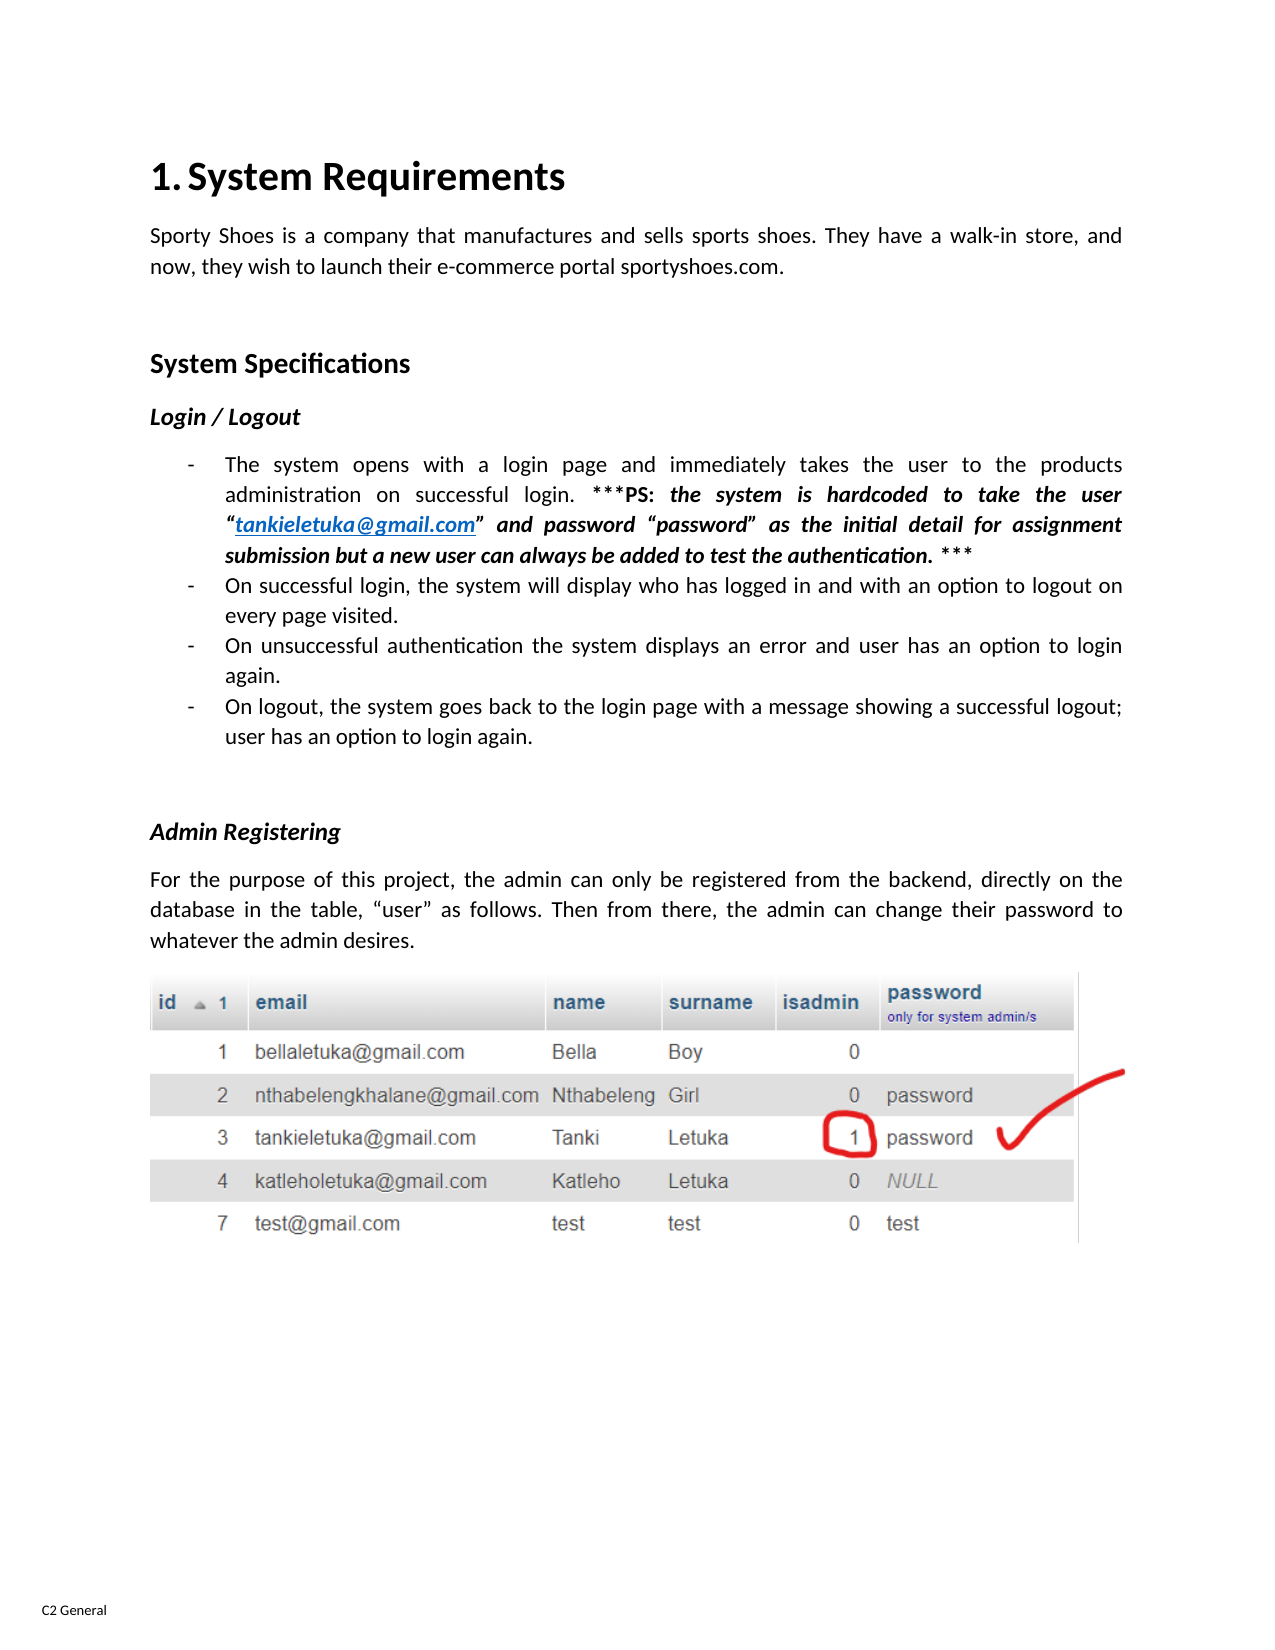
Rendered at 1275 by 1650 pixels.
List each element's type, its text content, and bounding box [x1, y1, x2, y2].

list System Requirements [150, 150, 1125, 201]
list On successful login, the system will display who has logged in and with an option to logout on every page visited. [187, 571, 1125, 629]
text For the purpose of this project, the admin can only be registered from the backend, directly on the database in the table, “user” as follows. Then from there, the admin can change their password to whatever the admin desires. [150, 865, 1125, 954]
text Admin Registering [150, 816, 1125, 846]
text Sporty Shoes is a company that manufactures and sells sports shoes. They have a walk-in store, and now, they wish to launch their e-commerce portal sportyshoes.com. [150, 222, 1125, 280]
text Login / Logout [150, 401, 1125, 431]
text System Specifications [150, 346, 1125, 381]
list On unsuccessful authentication the system displays an error and user has an option to login again. [187, 631, 1125, 690]
list The system opens with a login page and immediately takes the user to the products administration on successful login. ***PS: the system is hardcoded to take the user “tankieletuka@gmail.com” and password “password” as the initial detail for assignment submission but a new user can always be added to test the authentication. *** [187, 450, 1125, 569]
picture [150, 972, 1125, 1243]
list On logout, the system goes back to the login page with a message showing a successful logout; user has an option to login again. [187, 692, 1125, 750]
